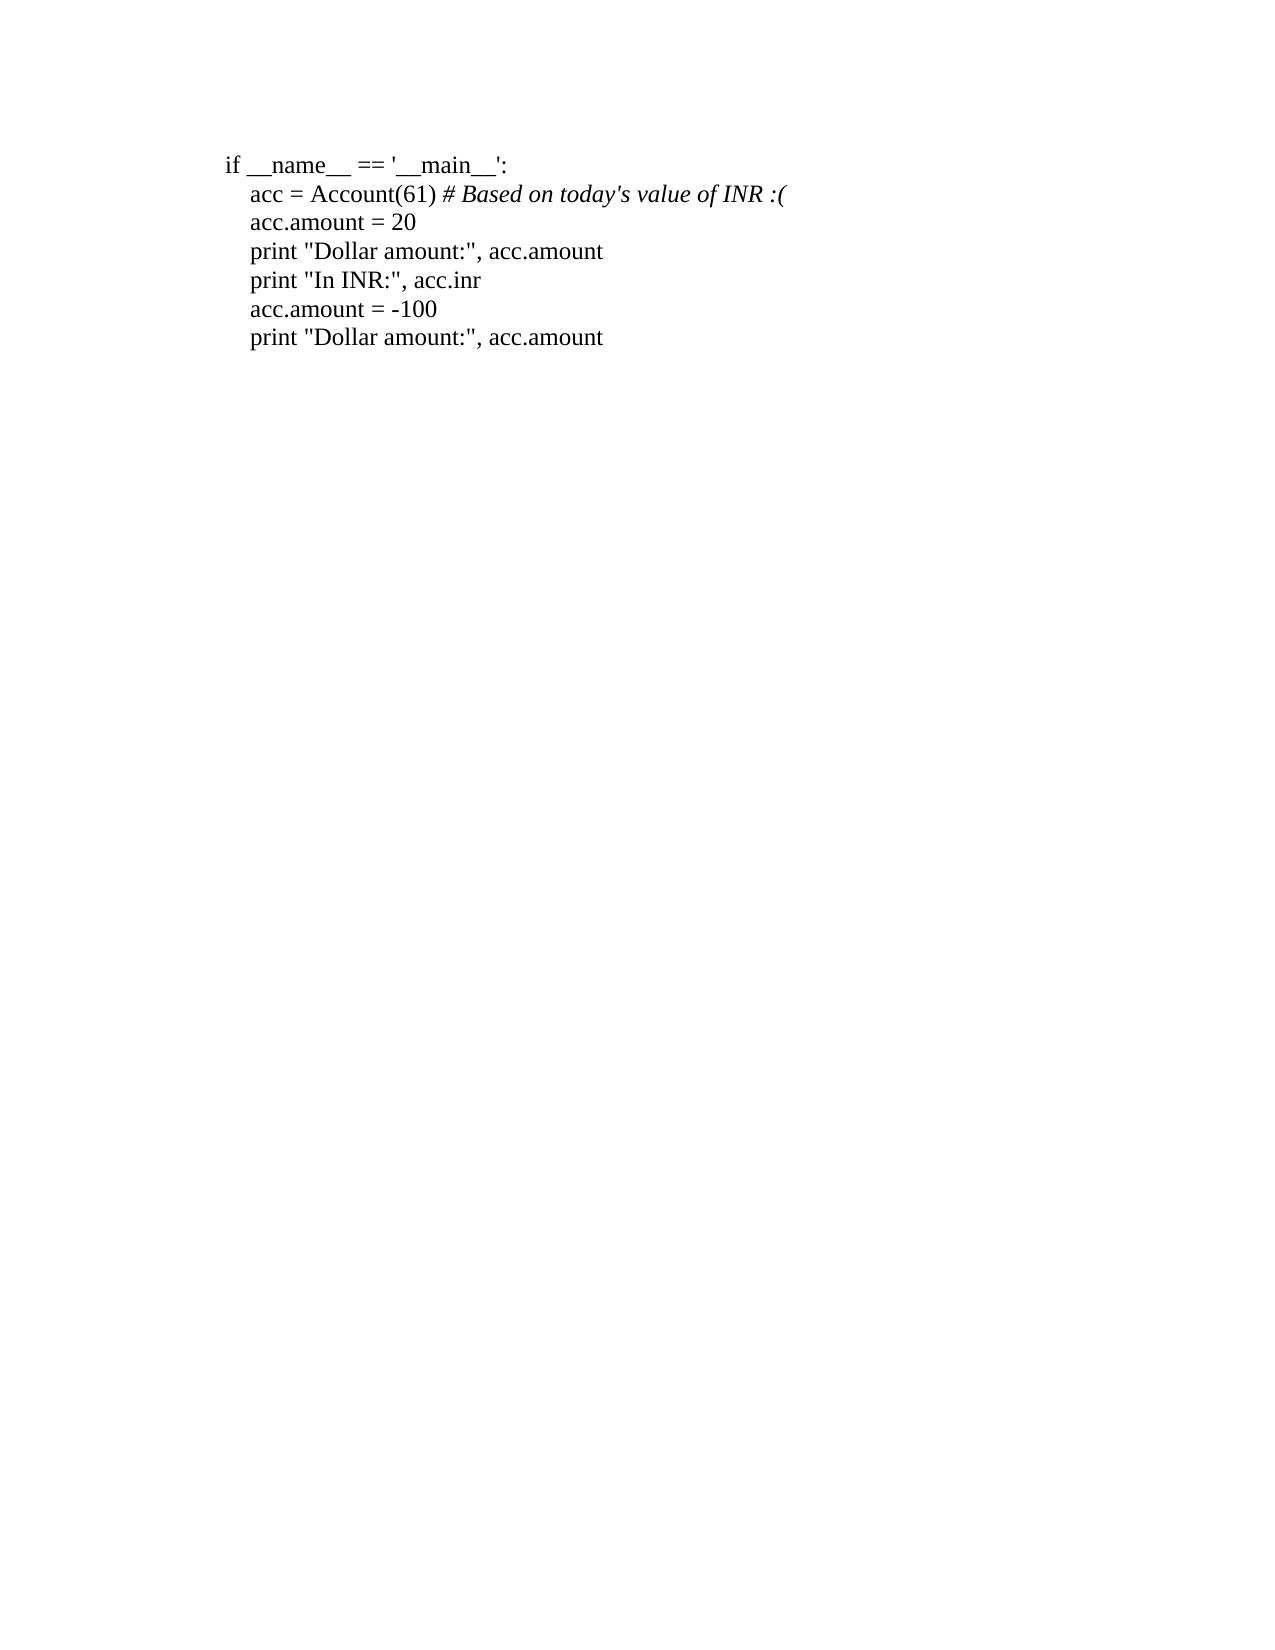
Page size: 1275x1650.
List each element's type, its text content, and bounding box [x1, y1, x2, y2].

text print "Dollar amount:", acc.amount [225, 236, 1125, 265]
text print "Dollar amount:", acc.amount [225, 322, 1125, 351]
text acc.amount = -100 [225, 294, 1125, 322]
text print "In INR:", acc.inr [225, 265, 1125, 294]
text acc.amount = 20 [225, 207, 1125, 236]
text if __name__ == '__main__': [225, 150, 1125, 179]
text acc = Account(61) # Based on today's value of INR :( [225, 179, 1125, 207]
